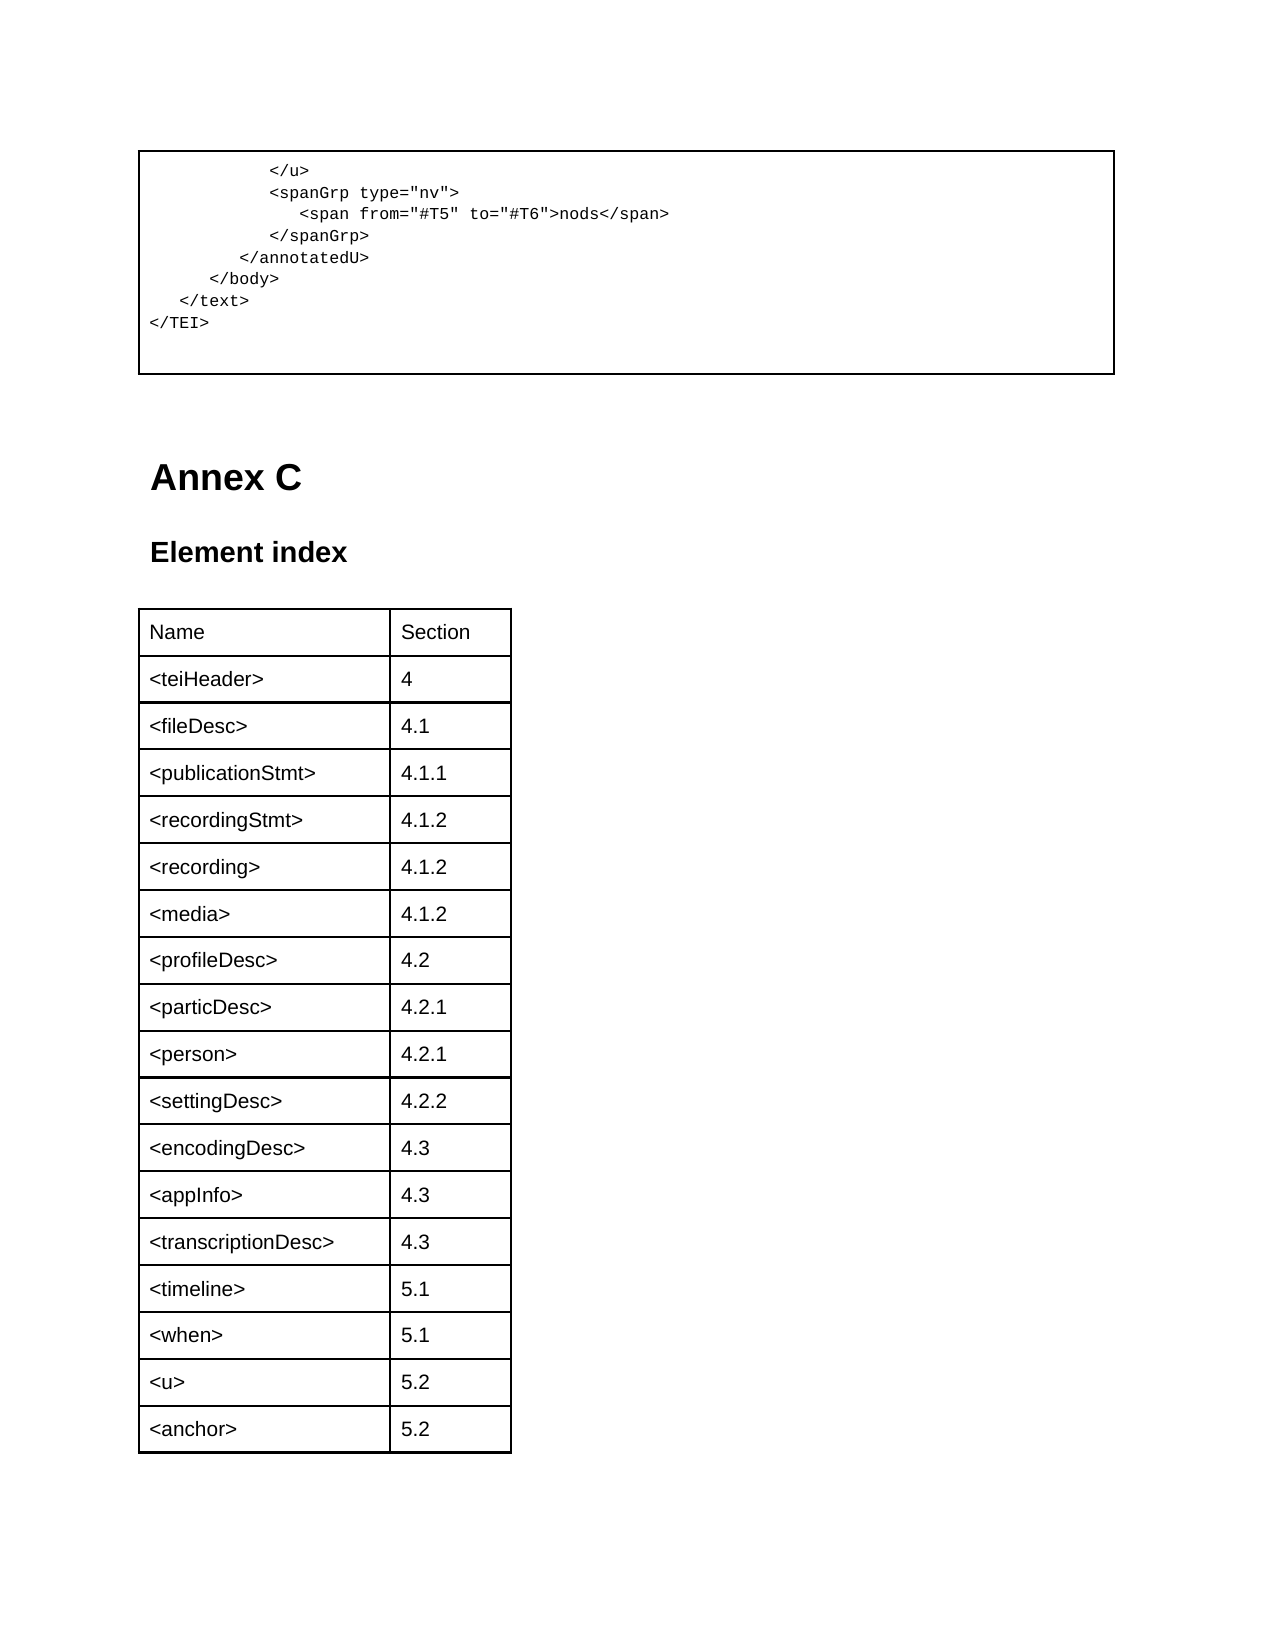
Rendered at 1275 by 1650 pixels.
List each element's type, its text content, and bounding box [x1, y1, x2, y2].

table_cell <recording> [140, 844, 389, 889]
table_cell 4.1 [391, 704, 510, 748]
table_cell 5.2 [391, 1360, 510, 1404]
table_cell <person> [140, 1032, 389, 1076]
table_cell 5.1 [391, 1313, 510, 1358]
table_cell 5.1 [391, 1266, 510, 1311]
table_cell 4.3 [391, 1172, 510, 1217]
table_cell 4.2 [391, 938, 510, 983]
table_header Name [140, 610, 389, 654]
table_cell <appInfo> [140, 1172, 389, 1217]
table_cell <fileDesc> [140, 704, 389, 748]
table_cell <u> [140, 1360, 389, 1404]
table_cell 4.3 [391, 1125, 510, 1170]
table_cell <timeline> [140, 1266, 389, 1311]
table_cell <settingDesc> [140, 1079, 389, 1123]
table_cell <publicationStmt> [140, 750, 389, 795]
table_cell <profileDesc> [140, 938, 389, 983]
table_cell 4.2.2 [391, 1079, 510, 1123]
table_cell 4.1.1 [391, 750, 510, 795]
table_cell 4.2.1 [391, 985, 510, 1029]
table_cell 4.3 [391, 1219, 510, 1264]
table_cell <media> [140, 891, 389, 936]
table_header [140, 152, 1113, 373]
table_cell <anchor> [140, 1407, 389, 1451]
table_cell 5.2 [391, 1407, 510, 1451]
table_cell <particDesc> [140, 985, 389, 1029]
table_cell <when> [140, 1313, 389, 1358]
table_cell <transcriptionDesc> [140, 1219, 389, 1264]
subtitle Annex C [150, 455, 1125, 498]
table_cell 4 [391, 657, 510, 701]
table_cell 4.2.1 [391, 1032, 510, 1076]
table_cell <recordingStmt> [140, 797, 389, 842]
table_header Section [391, 610, 510, 654]
table_cell 4.1.2 [391, 844, 510, 889]
table_cell 4.1.2 [391, 797, 510, 842]
table_cell <teiHeader> [140, 657, 389, 701]
table_cell 4.1.2 [391, 891, 510, 936]
subtitle Element index [150, 536, 1125, 569]
table_cell <encodingDesc> [140, 1125, 389, 1170]
